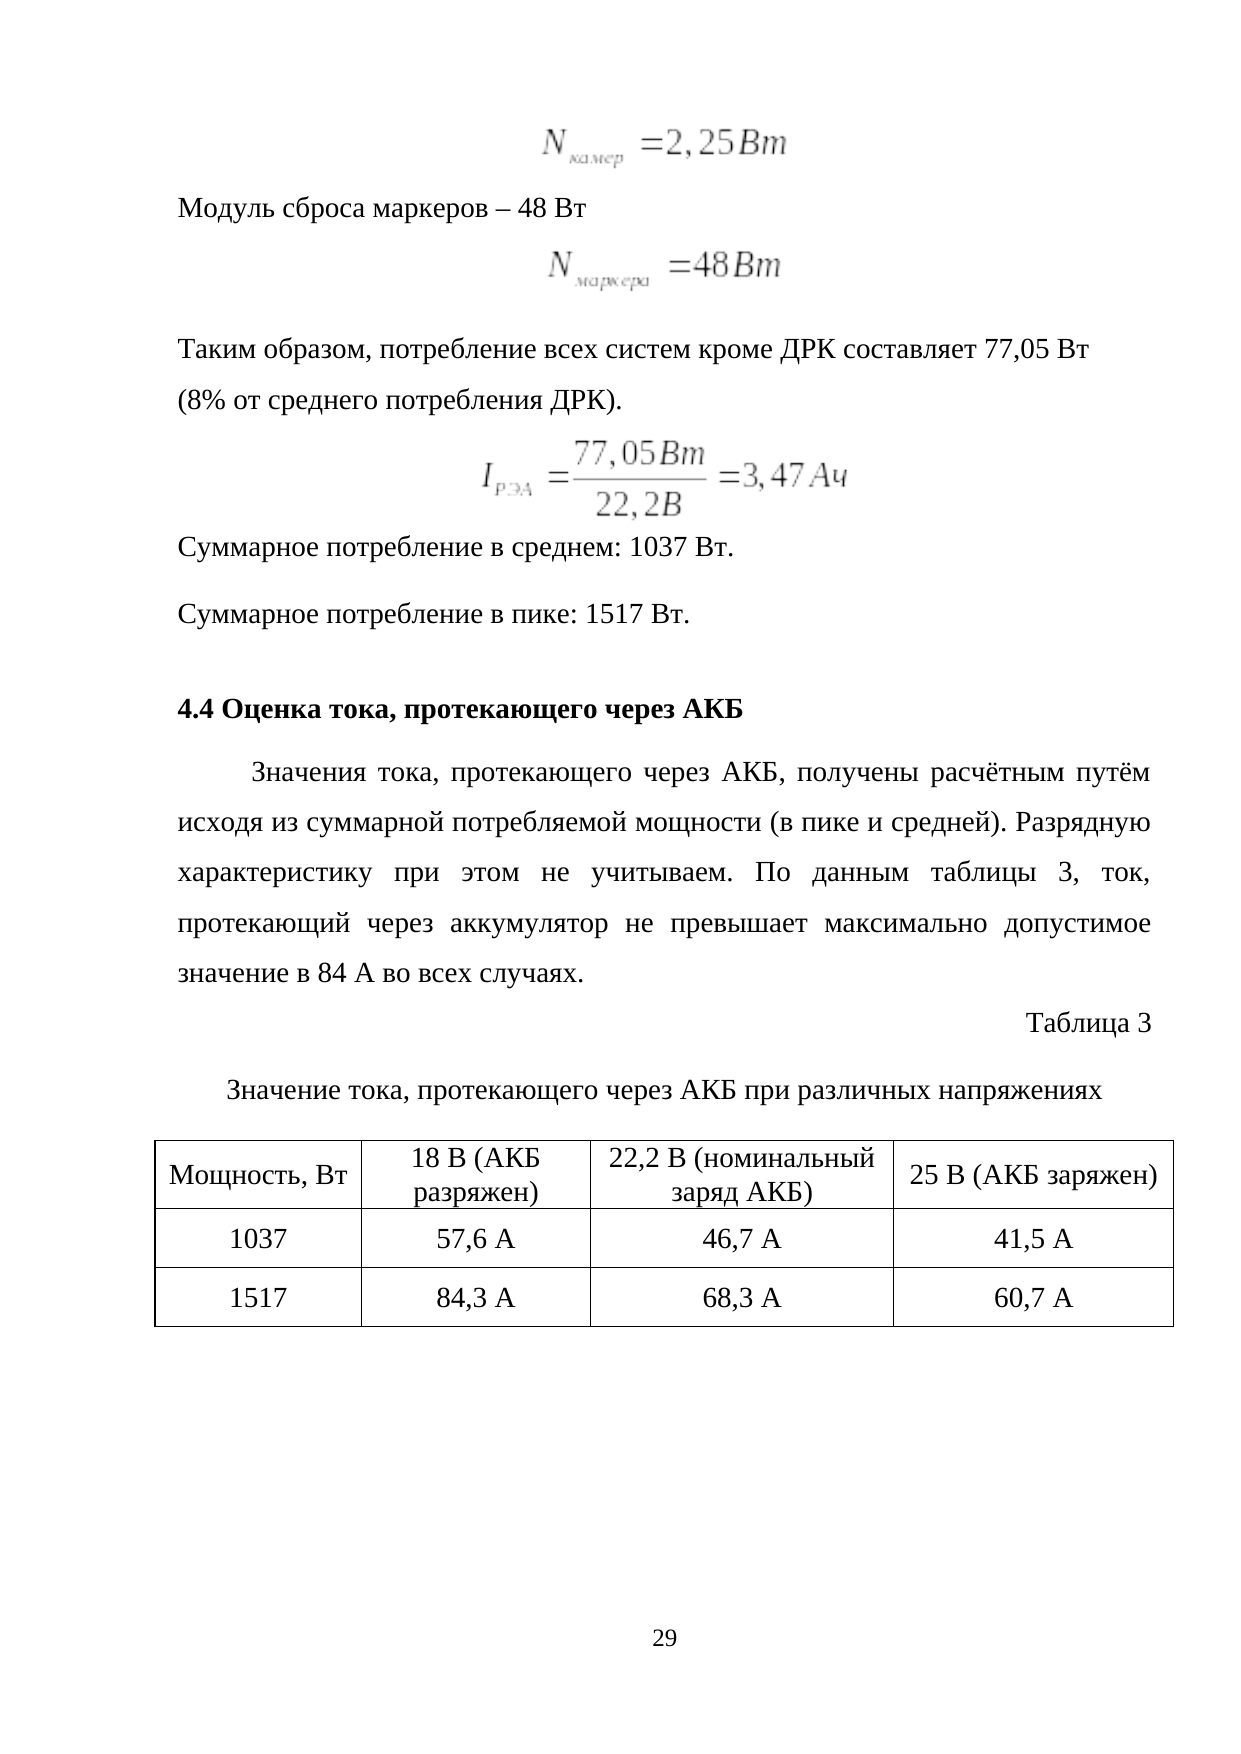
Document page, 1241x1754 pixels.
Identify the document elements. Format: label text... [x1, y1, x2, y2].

text Значение тока, протекающего через АКБ при различных напряжениях [177, 1072, 1152, 1106]
text (8% от среднего потребления ДРК). [177, 382, 1152, 415]
table_header Мощность, Вт [156, 1141, 361, 1208]
table_header 25 В (АКБ заряжен) [894, 1141, 1173, 1208]
table_cell 68,3 А [591, 1268, 893, 1326]
text Таблица 3 [177, 1005, 1152, 1039]
table_cell 1037 [156, 1209, 361, 1267]
subtitle 4.4 Оценка тока, протекающего через АКБ [177, 691, 1152, 725]
table_cell 46,7 А [591, 1209, 893, 1267]
text Значения тока, протекающего через АКБ, получены расчётным путём исходя из суммарной потребляемой мощности (в пике и средней). Разрядную характеристику при этом не учитываем. По данным таблицы 3, ток, протекающий через аккумулятор не превышает максимально допустимое значение в 84 А во всех случаях. [177, 754, 1152, 988]
text Таким образом, потребление всех систем кроме ДРК составляет 77,05 Вт [177, 332, 1152, 365]
text Суммарное потребление в среднем: 1037 Вт. [177, 529, 1152, 563]
table_cell 84,3 А [362, 1268, 590, 1326]
table_header 18 В (АКБ разряжен) [362, 1141, 590, 1208]
text Суммарное потребление в пике: 1517 Вт. [177, 596, 1152, 630]
table_cell 1517 [156, 1268, 361, 1326]
table_cell 57,6 А [362, 1209, 590, 1267]
table_header 22,2 В (номинальный заряд АКБ) [591, 1141, 893, 1208]
table_cell 60,7 А [894, 1268, 1173, 1326]
text Модуль сброса маркеров – 48 Вт [177, 190, 1152, 224]
table_cell 41,5 А [894, 1209, 1173, 1267]
